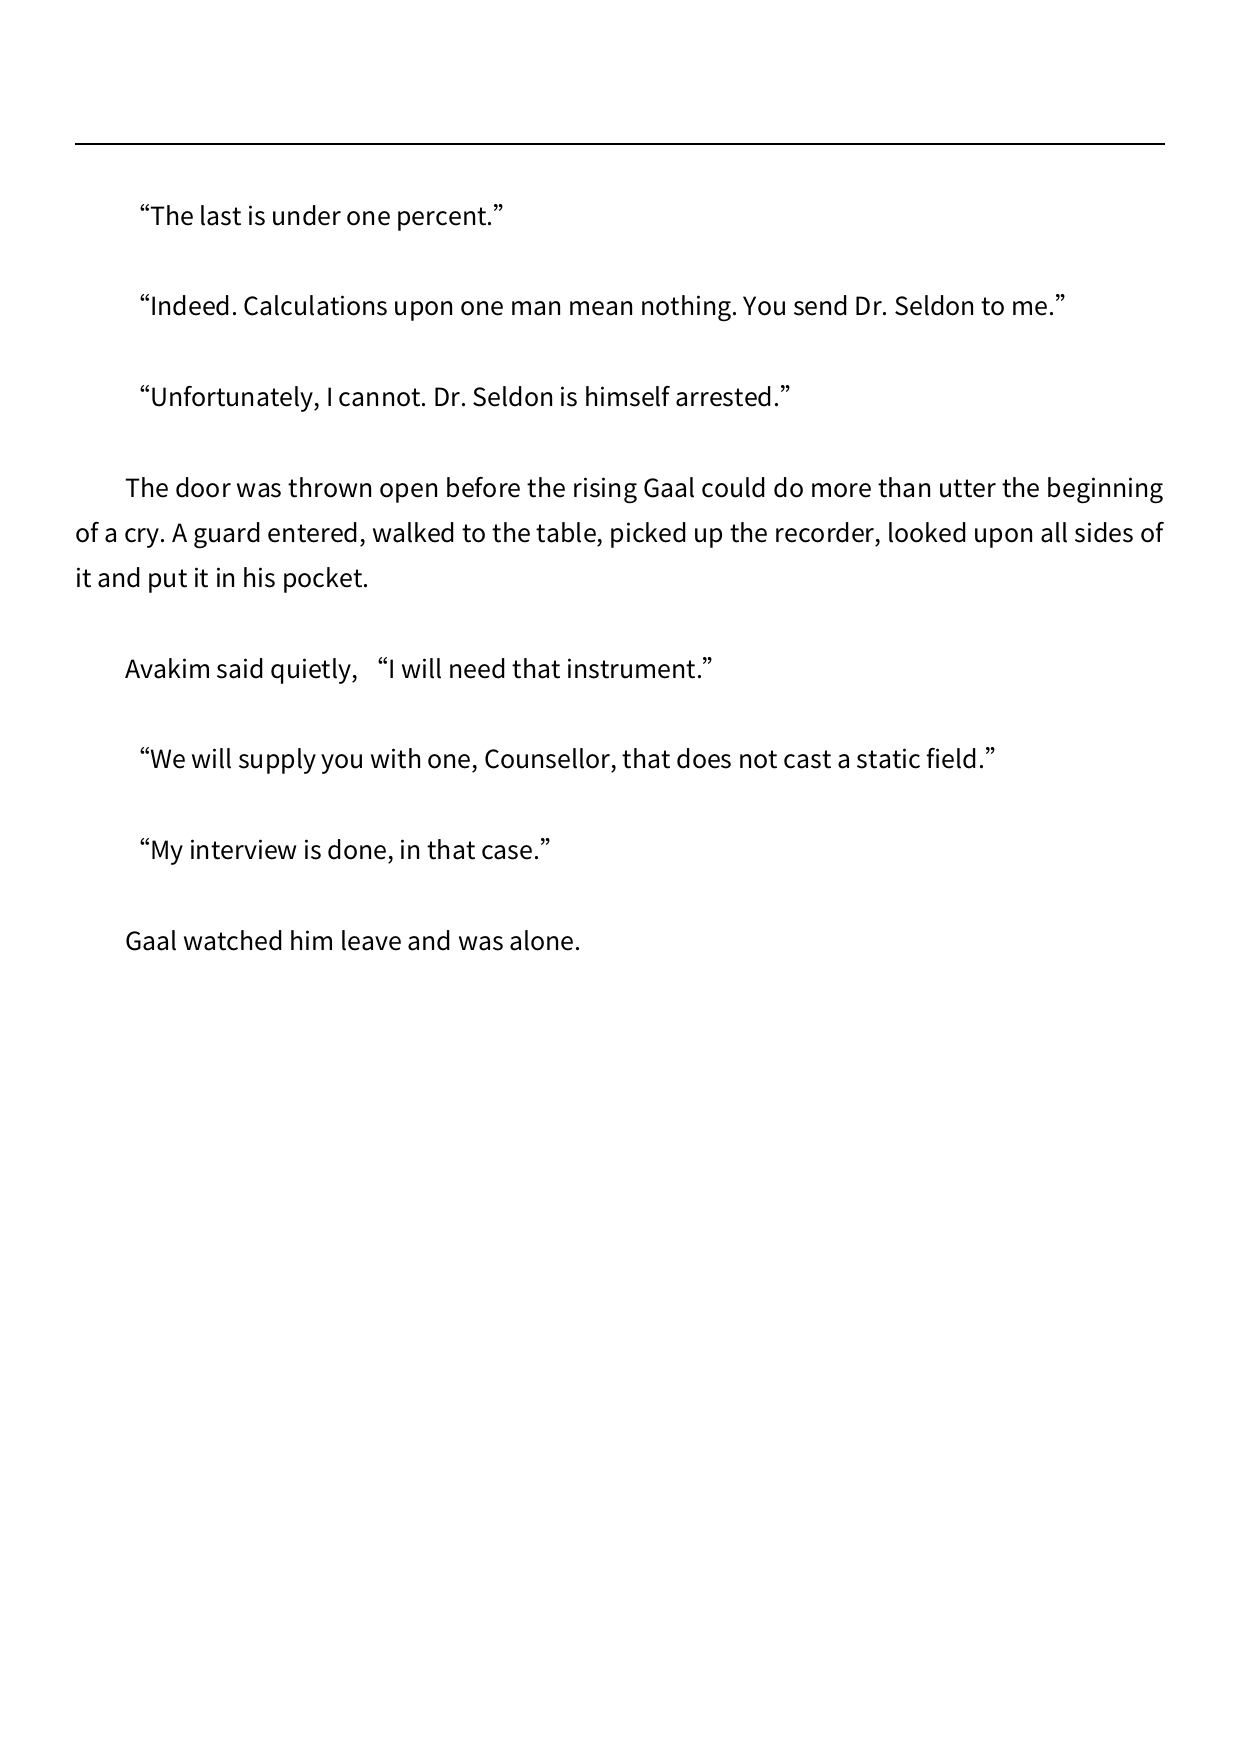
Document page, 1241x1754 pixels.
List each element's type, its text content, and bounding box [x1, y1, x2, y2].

text “We will supply you with one, Counsellor, that does not cast a static field.” [75, 736, 1165, 781]
text “The last is under one percent.” [75, 192, 1165, 237]
text The door was thrown open before the rising Gaal could do more than utter the beginning of a cry. A guard entered, walked to the table, picked up the recorder, looked upon all sides of it and put it in his pocket. [75, 464, 1165, 599]
text “Unfortunately, I cannot. Dr. Seldon is himself arrested.” [75, 373, 1165, 418]
text Gaal watched him leave and was alone. [75, 917, 1165, 962]
text Avakim said quietly, “I will need that instrument.” [75, 645, 1165, 690]
text “Indeed. Calculations upon one man mean nothing. You send Dr. Seldon to me.” [75, 282, 1165, 328]
text “My interview is done, in that case.” [75, 826, 1165, 871]
